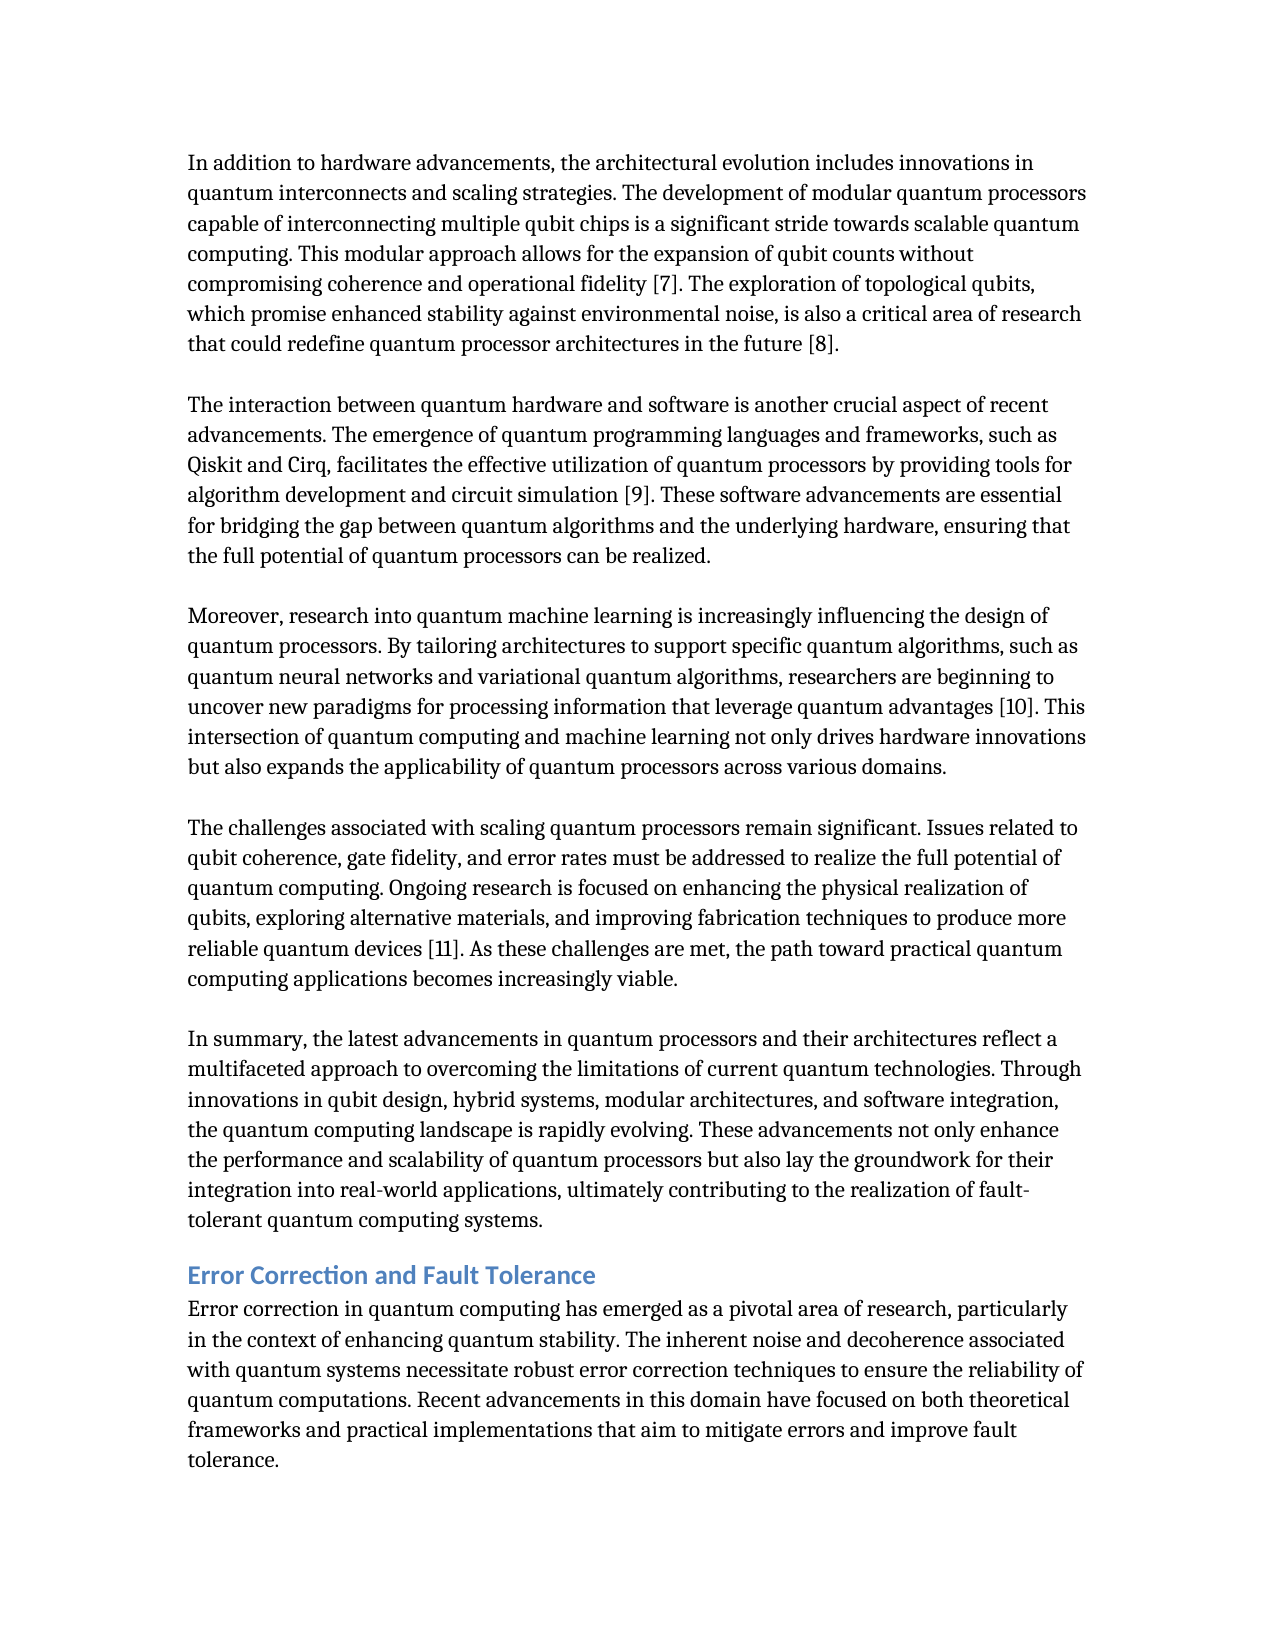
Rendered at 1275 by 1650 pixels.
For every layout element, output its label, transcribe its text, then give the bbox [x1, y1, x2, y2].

subtitle Error Correction and Fault Tolerance [187, 1258, 1087, 1291]
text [187, 150, 1087, 1234]
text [187, 1296, 1087, 1474]
